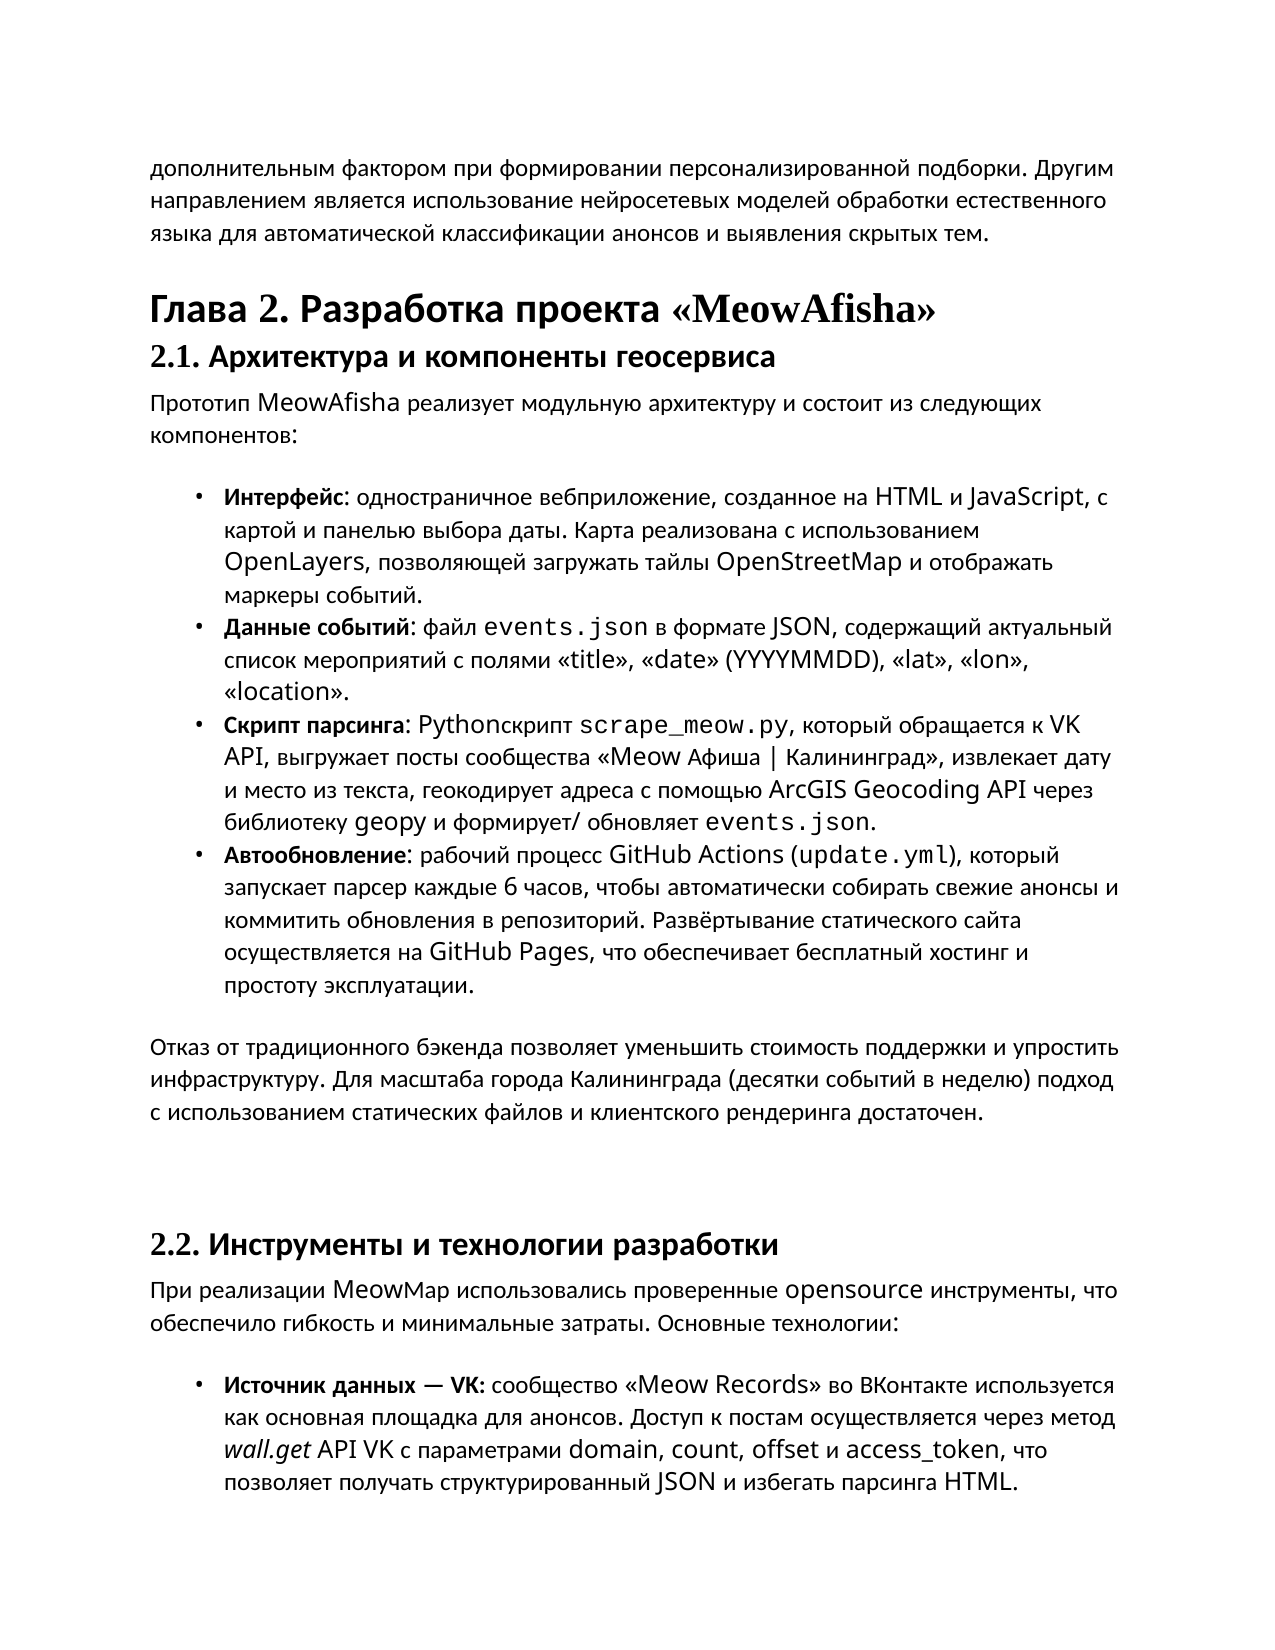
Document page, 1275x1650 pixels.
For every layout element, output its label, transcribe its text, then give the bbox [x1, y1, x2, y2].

list Интерфейс: одностраничное вебприложение, созданное на HTML и JavaScript, с картой и панелью выбора даты. Карта реализована с использованием OpenLayers, позволяющей загружать тайлы OpenStreetMap и отображать маркеры событий. [194, 480, 1125, 610]
text Глава 2. Разработка проекта «MeowAfisha» [150, 302, 362, 327]
list Скрипт парсинга: Pythonскрипт scrape_meow.py, который обращается к VK API, выгружает посты сообщества «Meow Афиша | Калининград», извлекает дату и место из текста, геокодирует адреса с помощью ArcGIS Geocoding API через библиотеку geopy и формирует/ обновляет events.json. [194, 707, 1125, 837]
list Автообновление: рабочий процесс GitHub Actions (update.yml), который запускает парсер каждые 6 часов, чтобы автоматически собирать свежие анонсы и коммитить обновления в репозиторий. Развёртывание статического сайта осуществляется на GitHub Pages, что обеспечивает бесплатный хостинг и простоту эксплуатации. [194, 837, 1125, 1000]
text Глава 2. Разработка проекта «MeowAfisha» [545, 302, 1125, 327]
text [150, 150, 1125, 247]
text При реализации MeowMap использовались проверенные opensource инструменты, что обеспечило гибкость и минимальные затраты. Основные технологии: [150, 1273, 1125, 1338]
text 2.1. Архитектура и компоненты геосервиса [150, 348, 1125, 373]
text 2.2. Инструменты и технологии разработки [150, 1235, 1125, 1260]
list Данные событий: файл events.json в формате JSON, содержащий актуальный список мероприятий с полями «title», «date» (YYYYMMDD), «lat», «lon», «location». [194, 610, 1125, 707]
list Источник данных — VK: сообщество «Meow Records» во ВКонтакте используется как основная площадка для анонсов. Доступ к постам осуществляется через метод wall.get API VK с параметрами domain, count, offset и access_token, что позволяет получать структурированный JSON и избегать парсинга HTML. [194, 1367, 1125, 1497]
text Глава 2. Разработка проекта «MeowAfisha» [368, 302, 539, 327]
text Прототип MeowAfisha реализует модульную архитектуру и состоит из следующих компонентов: [150, 385, 1125, 450]
text Отказ от традиционного бэкенда позволяет уменьшить стоимость поддержки и упростить инфраструктуру. Для масштаба города Калининграда (десятки событий в неделю) подход с использованием статических файлов и клиентского рендеринга достаточен. [150, 1029, 1125, 1127]
